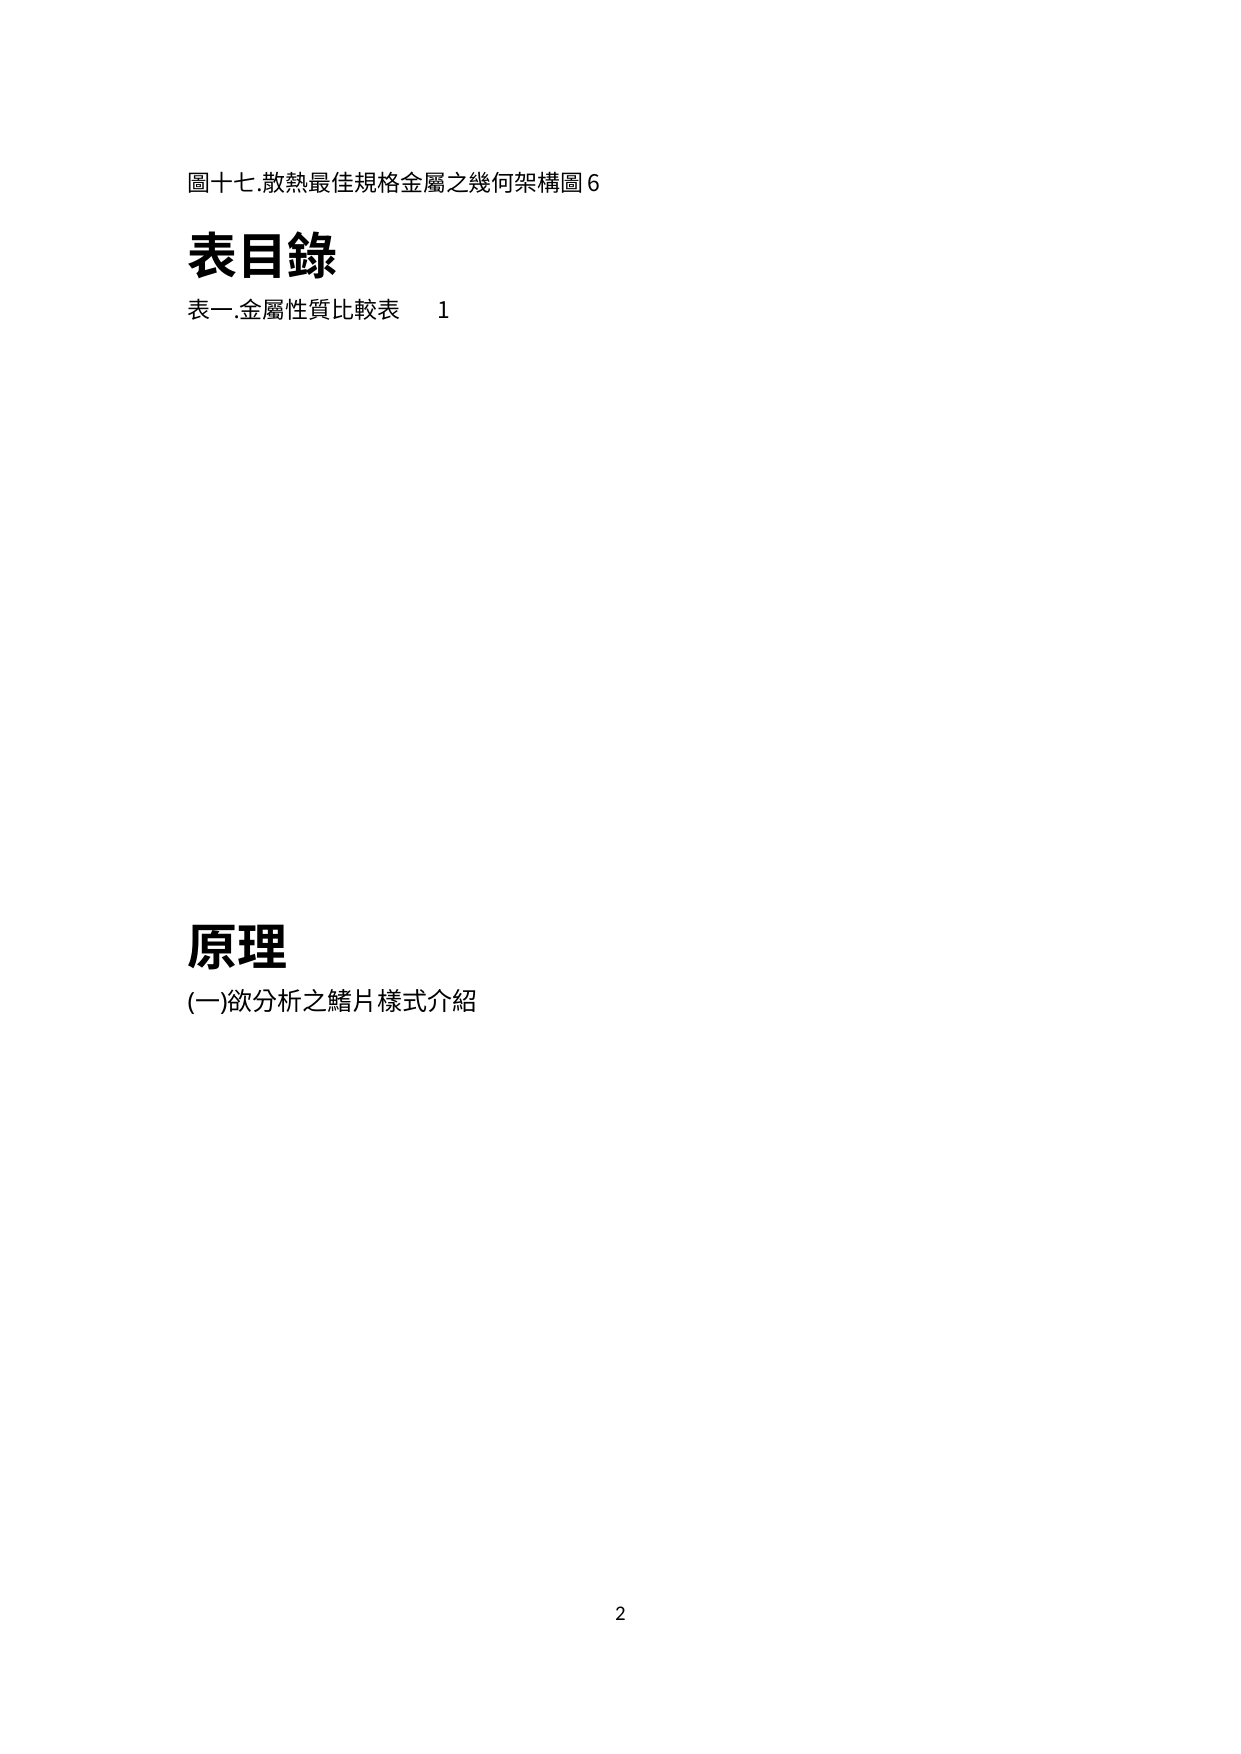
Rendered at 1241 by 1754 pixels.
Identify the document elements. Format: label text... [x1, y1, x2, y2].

text (一)欲分析之鰭片樣式介紹 [187, 981, 1053, 1018]
text 原理 [187, 906, 1053, 981]
